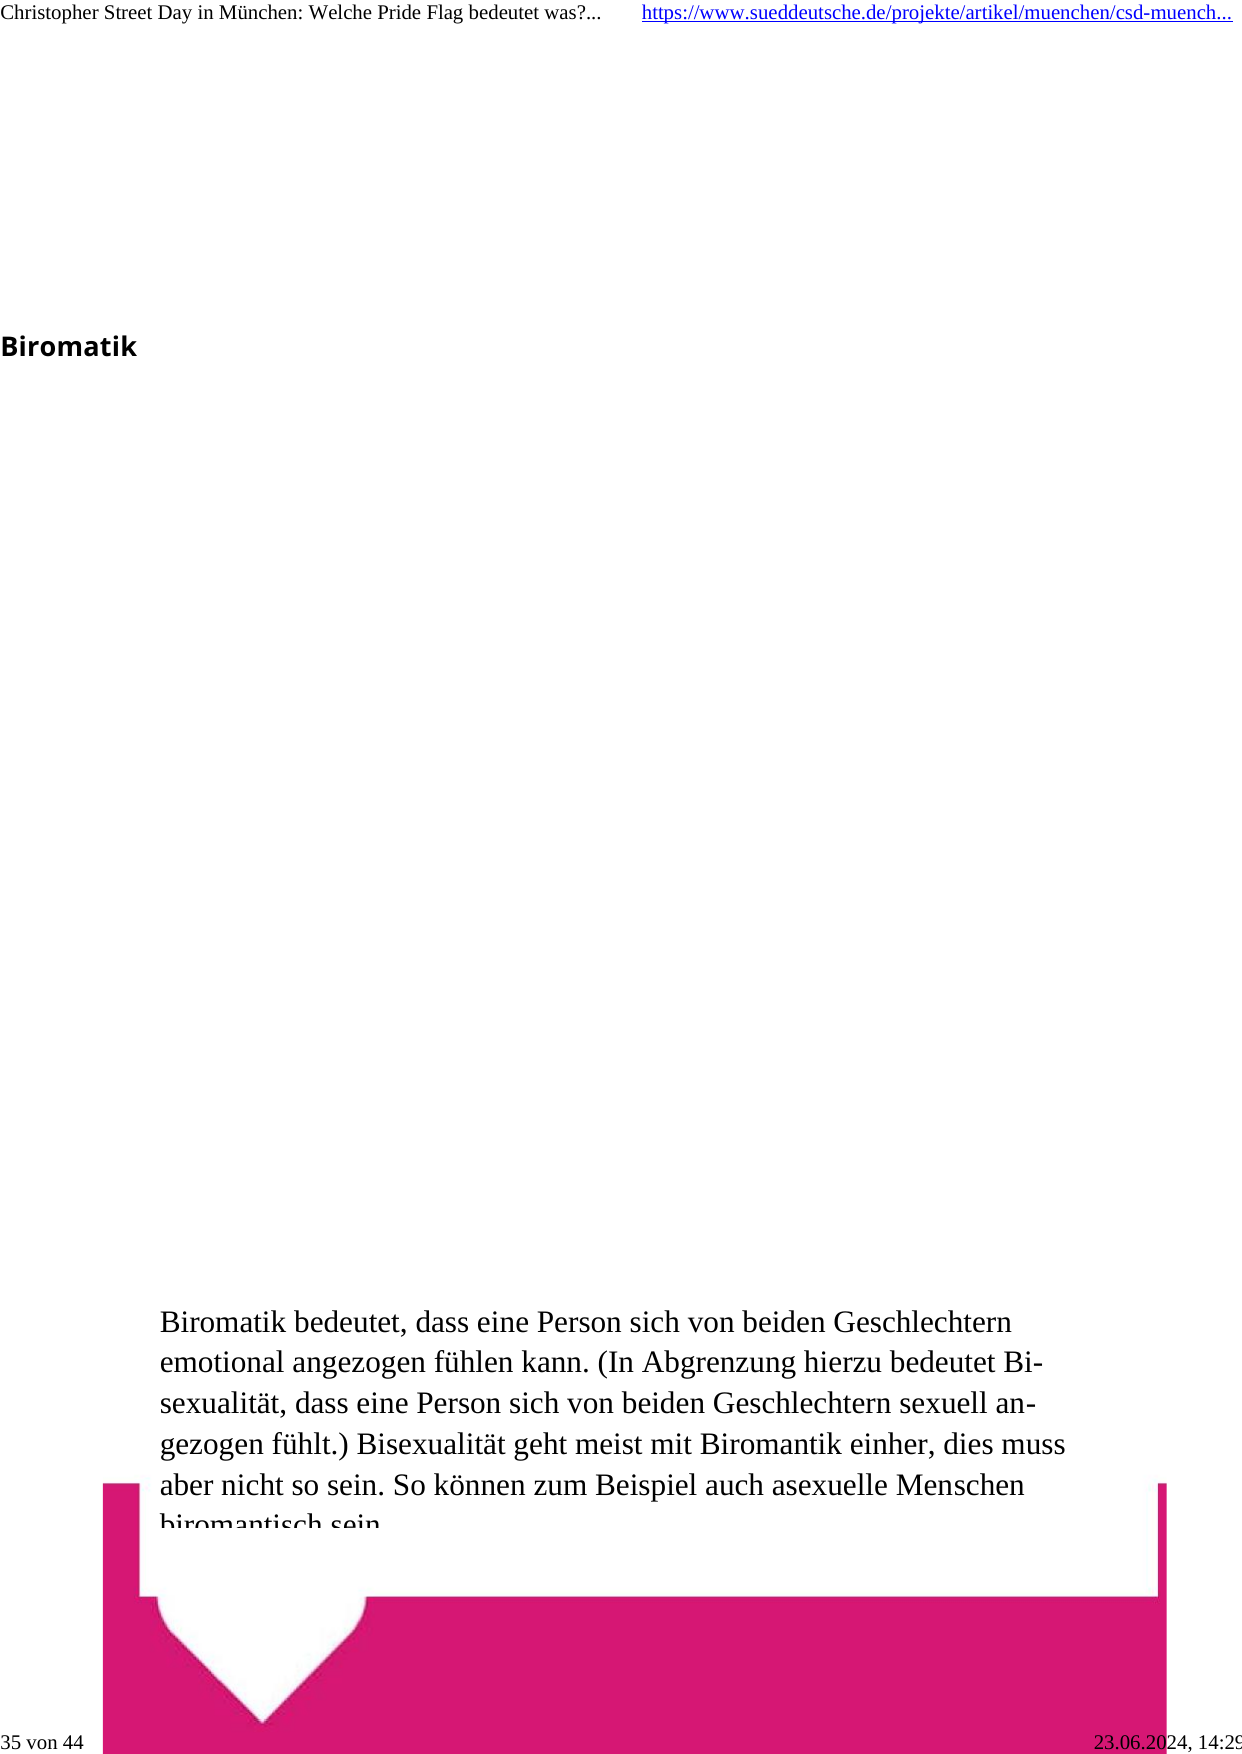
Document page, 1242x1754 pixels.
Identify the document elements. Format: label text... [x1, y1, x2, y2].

text 35 von 44 23.06.2024, 14:29 [0, 1732, 1242, 1754]
text Christopher Street Day in München: Welche Pride Flag bedeutet was?... https://www.sueddeutsche.de/projekte/artikel/muenchen/csd-muench... [0, 0, 1242, 24]
picture [102, 1299, 1167, 1732]
text Biromatik [0, 331, 1242, 363]
